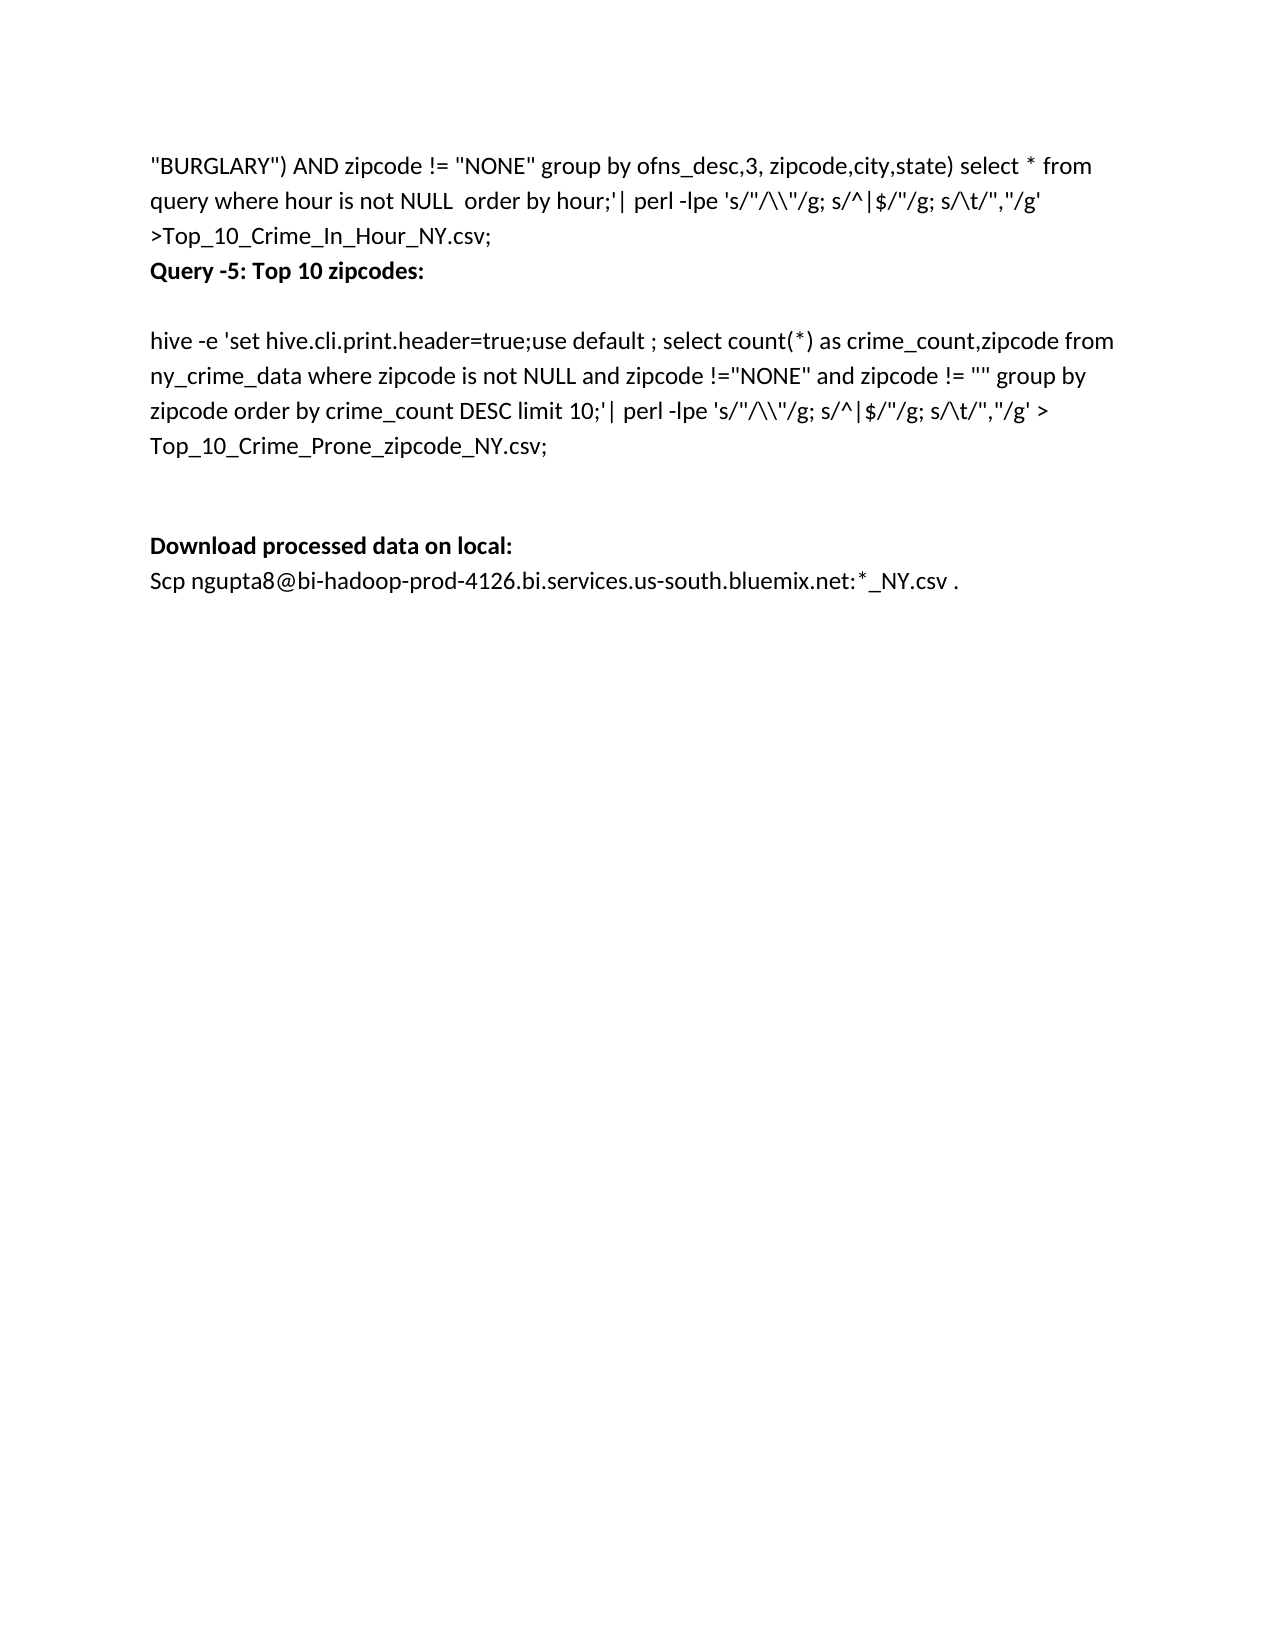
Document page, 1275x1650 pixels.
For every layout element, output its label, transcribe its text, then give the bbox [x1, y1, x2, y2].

text hive -e 'set hive.cli.print.header=true;use default ; select count(*) as crime_count,zipcode from ny_crime_data where zipcode is not NULL and zipcode !="NONE" and zipcode != "" group by zipcode order by crime_count DESC limit 10;'| perl -lpe 's/"/\\"/g; s/^|$/"/g; s/\t/","/g' > Top_10_Crime_Prone_zipcode_NY.csv; [150, 325, 1125, 461]
text Query -5: Top 10 zipcodes: [150, 255, 1125, 286]
text Download processed data on local: [150, 530, 1125, 561]
text Scp ngupta8@bi-hadoop-prod-4126.bi.services.us-south.bluemix.net:*_NY.csv . [150, 565, 1125, 596]
text "BURGLARY") AND zipcode != "NONE" group by ofns_desc,3, zipcode,city,state) select * from query where hour is not NULL order by hour;'| perl -lpe 's/"/\\"/g; s/^|$/"/g; s/\t/","/g' >Top_10_Crime_In_Hour_NY.csv; [150, 150, 1125, 251]
